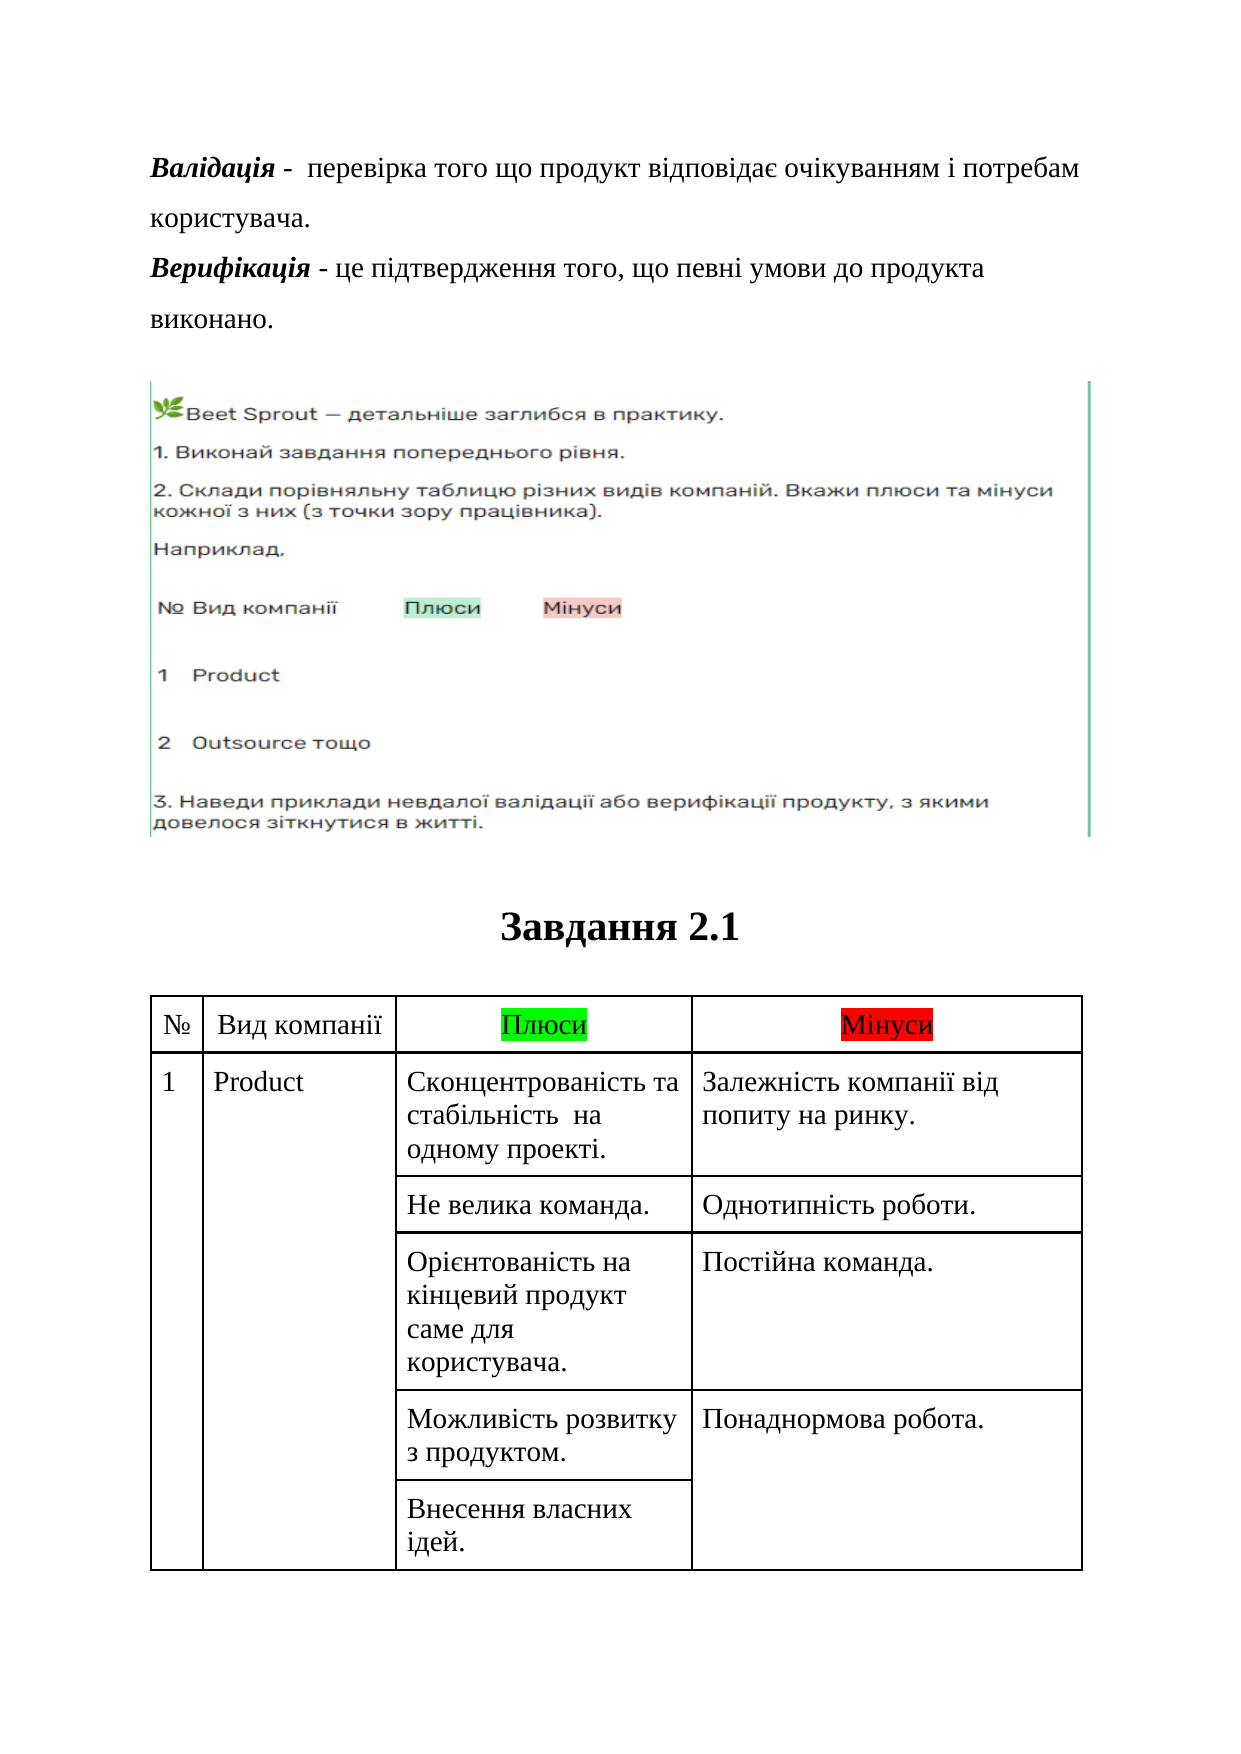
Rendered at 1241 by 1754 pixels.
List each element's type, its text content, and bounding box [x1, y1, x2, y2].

table_cell Однотипність роботи. [693, 1177, 1081, 1231]
table_header Вид компанії [204, 997, 395, 1051]
table_cell Product [204, 1054, 395, 1568]
text Валідація - перевірка того що продукт відповідає очікуванням і потребам користувача. [150, 150, 1090, 234]
table_cell Постійна команда. [693, 1234, 1081, 1388]
table_cell Внесення власних ідей. [397, 1481, 691, 1568]
text Верифікація - це підтвердження того, що певні умови до продукта виконано. [150, 251, 1090, 334]
table_cell Орієнтованість на кінцевий продукт саме для користувача. [397, 1234, 691, 1388]
table_cell Сконцентрованість та стабільність на одному проекті. [397, 1054, 691, 1175]
text Завдання 2.1 [150, 901, 1090, 949]
picture [150, 381, 1091, 837]
table_header № [152, 997, 202, 1051]
table_cell Можливість розвитку з продуктом. [397, 1391, 691, 1478]
table_cell Залежність компанії від попиту на ринку. [693, 1054, 1081, 1175]
table_header Плюси [397, 997, 691, 1051]
table_cell Понаднормова робота. [693, 1391, 1081, 1568]
table_cell Не велика команда. [397, 1177, 691, 1231]
table_cell 1 [152, 1054, 202, 1568]
table_header Мінуси [693, 997, 1081, 1051]
